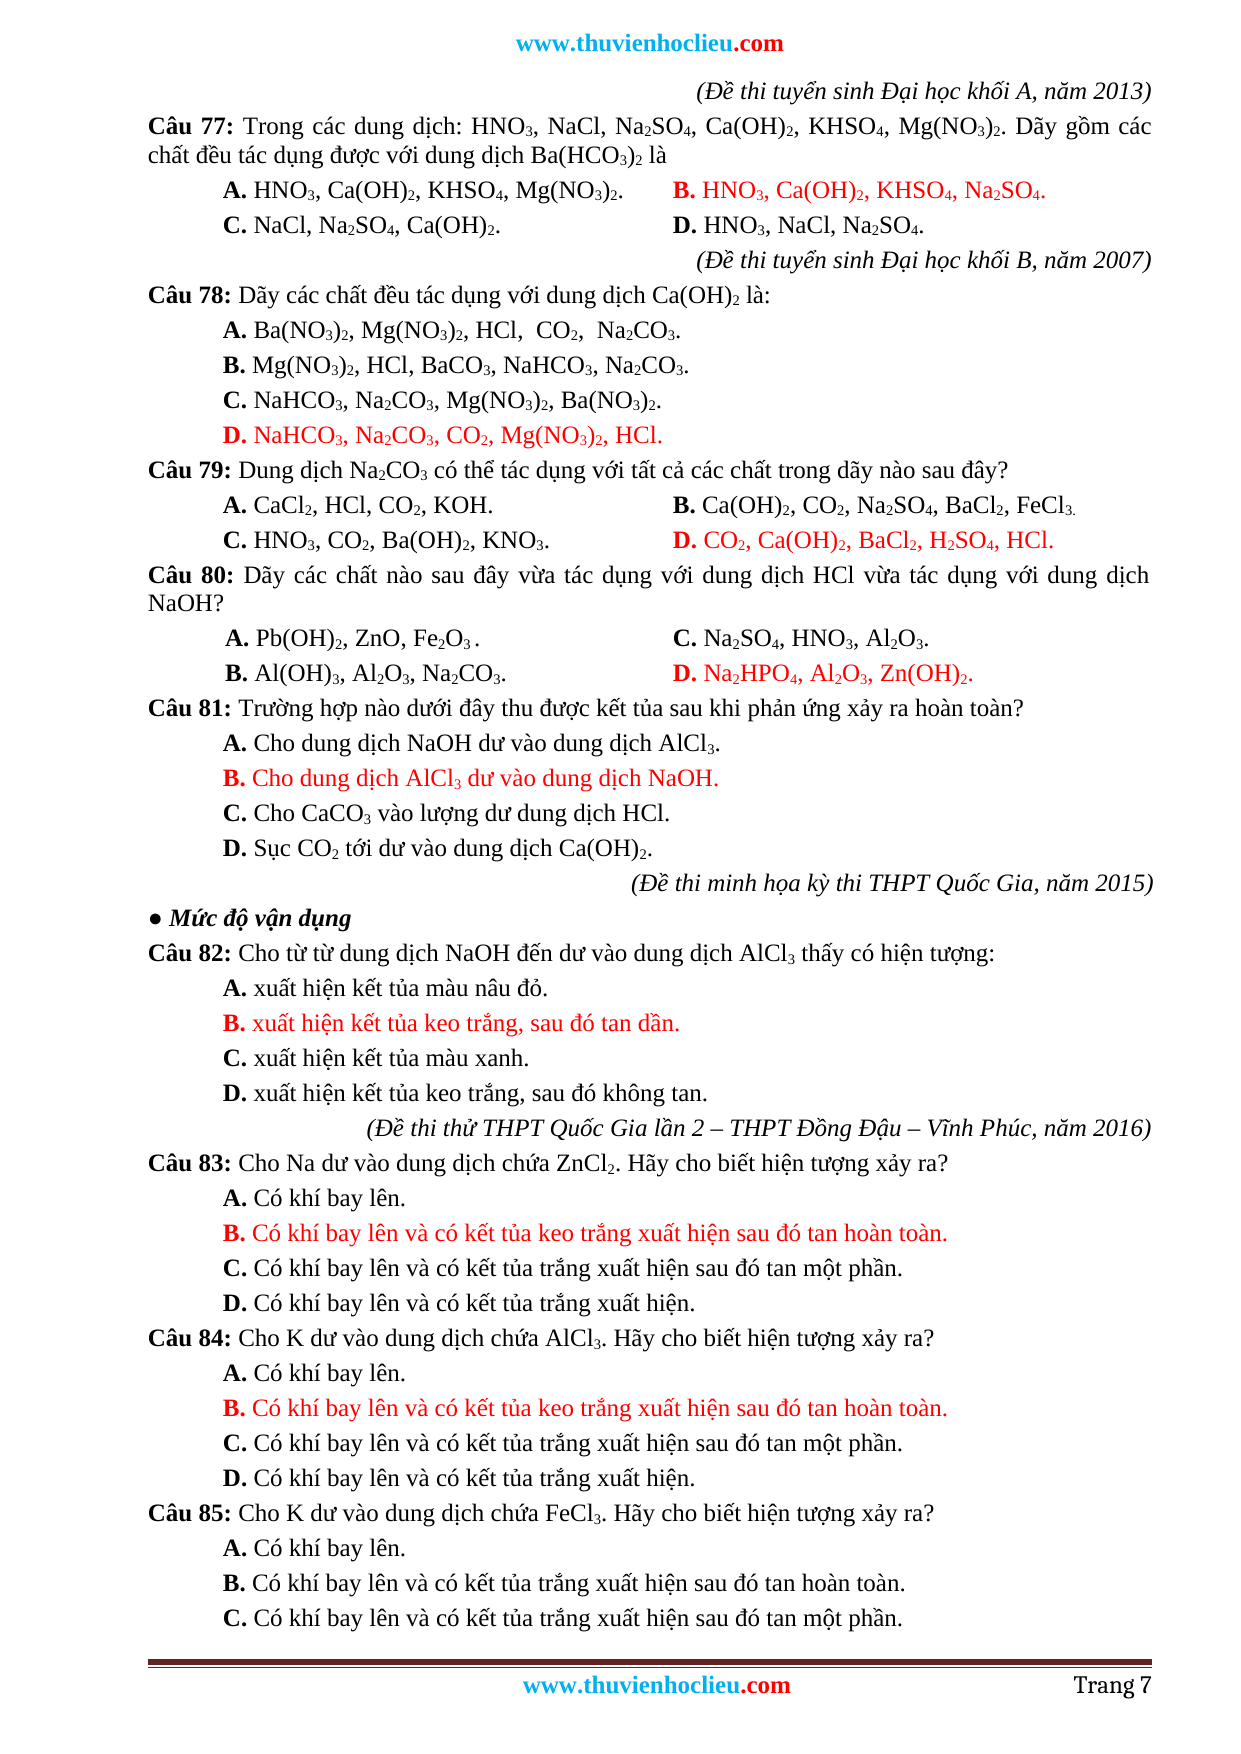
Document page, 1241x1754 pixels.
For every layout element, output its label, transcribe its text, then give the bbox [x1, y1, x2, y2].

text Câu 84: Cho K dư vào dung dịch chứa AlCl3. Hãy cho biết hiện tượng xảy ra? [148, 1323, 1152, 1352]
text B. Al(OH)3, Al2O3, Na2CO3. D. Na2HPO4, Al2O3, Zn(OH)2. [125, 658, 1197, 687]
text (Đề thi thử THPT Quốc Gia lần 2 – THPT Đồng Đậu – Vĩnh Phúc, năm 2016) [148, 1113, 1152, 1142]
text (Đề thi tuyển sinh Đại học khối A, năm 2013) [148, 76, 1152, 105]
text B. Cho dung dịch AlCl3 dư vào dung dịch NaOH. [148, 763, 1152, 792]
text D. Có khí bay lên và có kết tủa trắng xuất hiện. [148, 1463, 1152, 1492]
text Câu 85: Cho K dư vào dung dịch chứa FeCl3. Hãy cho biết hiện tượng xảy ra? [148, 1498, 1152, 1527]
text A. CaCl2, HCl, CO2, KOH. B. Ca(OH)2, CO2, Na2SO4, BaCl2, FeCl3. [148, 490, 1152, 518]
text A. Ba(NO3)2, Mg(NO3)2, HCl, CO2, Na2CO3. [148, 315, 1152, 343]
text Câu 80: Dãy các chất nào sau đây vừa tác dụng với dung dịch HCl vừa tác dụng với dung dịch NaOH? [148, 560, 1152, 617]
text A. xuất hiện kết tủa màu nâu đỏ. [148, 973, 1152, 1002]
text B. Có khí bay lên và có kết tủa keo trắng xuất hiện sau đó tan hoàn toàn. [148, 1393, 1152, 1422]
text D. NaHCO3, Na2CO3, CO2, Mg(NO3)2, HCl. [148, 420, 1152, 448]
text C. HNO3, CO2, Ba(OH)2, KNO3. D. CO2, Ca(OH)2, BaCl2, H2SO4, HCl. [148, 525, 1152, 553]
text C. Có khí bay lên và có kết tủa trắng xuất hiện sau đó tan một phần. [148, 1428, 1152, 1457]
text B. Có khí bay lên và có kết tủa keo trắng xuất hiện sau đó tan hoàn toàn. [148, 1218, 1152, 1247]
text Câu 77: Trong các dung dịch: HNO3, NaCl, Na2SO4, Ca(OH)2, KHSO4, Mg(NO3)2. Dãy gồm các chất đều tác dụng được với dung dịch Ba(HCO3)2 là [148, 111, 1152, 168]
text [148, 1568, 1152, 1597]
text C. Có khí bay lên và có kết tủa trắng xuất hiện sau đó tan một phần. [148, 1253, 1152, 1282]
text C. xuất hiện kết tủa màu xanh. [148, 1043, 1152, 1072]
text Câu 82: Cho từ từ dung dịch NaOH đến dư vào dung dịch AlCl3 thấy có hiện tượng: [148, 938, 1152, 967]
text A. Pb(OH)2, ZnO, Fe2O3 . C. Na2SO4, HNO3, Al2O3. [125, 623, 1197, 652]
text (Đề thi minh họa kỳ thi THPT Quốc Gia, năm 2015) [159, 868, 1154, 897]
text C. Có khí bay lên và có kết tủa trắng xuất hiện sau đó tan một phần. [148, 1603, 1152, 1632]
text Câu 79: Dung dịch Na2CO3 có thể tác dụng với tất cả các chất trong dãy nào sau đây? [148, 455, 1152, 483]
text A. Có khí bay lên. [148, 1533, 1152, 1562]
text C. NaCl, Na2SO4, Ca(OH)2. D. HNO3, NaCl, Na2SO4. [148, 210, 1152, 238]
text B. xuất hiện kết tủa keo trắng, sau đó tan dần. [148, 1008, 1152, 1037]
text A. Có khí bay lên. [148, 1183, 1152, 1212]
text Câu 83: Cho Na dư vào dung dịch chứa ZnCl2. Hãy cho biết hiện tượng xảy ra? [148, 1148, 1152, 1177]
text D. Sục CO2 tới dư vào dung dịch Ca(OH)2. [148, 833, 1152, 862]
text ● Mức độ vận dụng [148, 903, 1152, 932]
text Câu 78: Dãy các chất đều tác dụng với dung dịch Ca(OH)2 là: [148, 280, 1152, 308]
text A. Có khí bay lên. [148, 1358, 1152, 1387]
text C. Cho CaCO3 vào lượng dư dung dịch HCl. [148, 798, 1152, 827]
text D. xuất hiện kết tủa keo trắng, sau đó không tan. [148, 1078, 1152, 1107]
text (Đề thi tuyển sinh Đại học khối B, năm 2007) [148, 245, 1152, 273]
text Câu 81: Trường hợp nào dưới đây thu được kết tủa sau khi phản ứng xảy ra hoàn toàn? [148, 693, 1152, 722]
text A. Cho dung dịch NaOH dư vào dung dịch AlCl3. [148, 728, 1152, 757]
text A. HNO3, Ca(OH)2, KHSO4, Mg(NO3)2. B. HNO3, Ca(OH)2, KHSO4, Na2SO4. [148, 175, 1152, 203]
text C. NaHCO3, Na2CO3, Mg(NO3)2, Ba(NO3)2. [148, 385, 1152, 413]
text B. Mg(NO3)2, HCl, BaCO3, NaHCO3, Na2CO3. [148, 350, 1152, 378]
text D. Có khí bay lên và có kết tủa trắng xuất hiện. [148, 1288, 1152, 1317]
